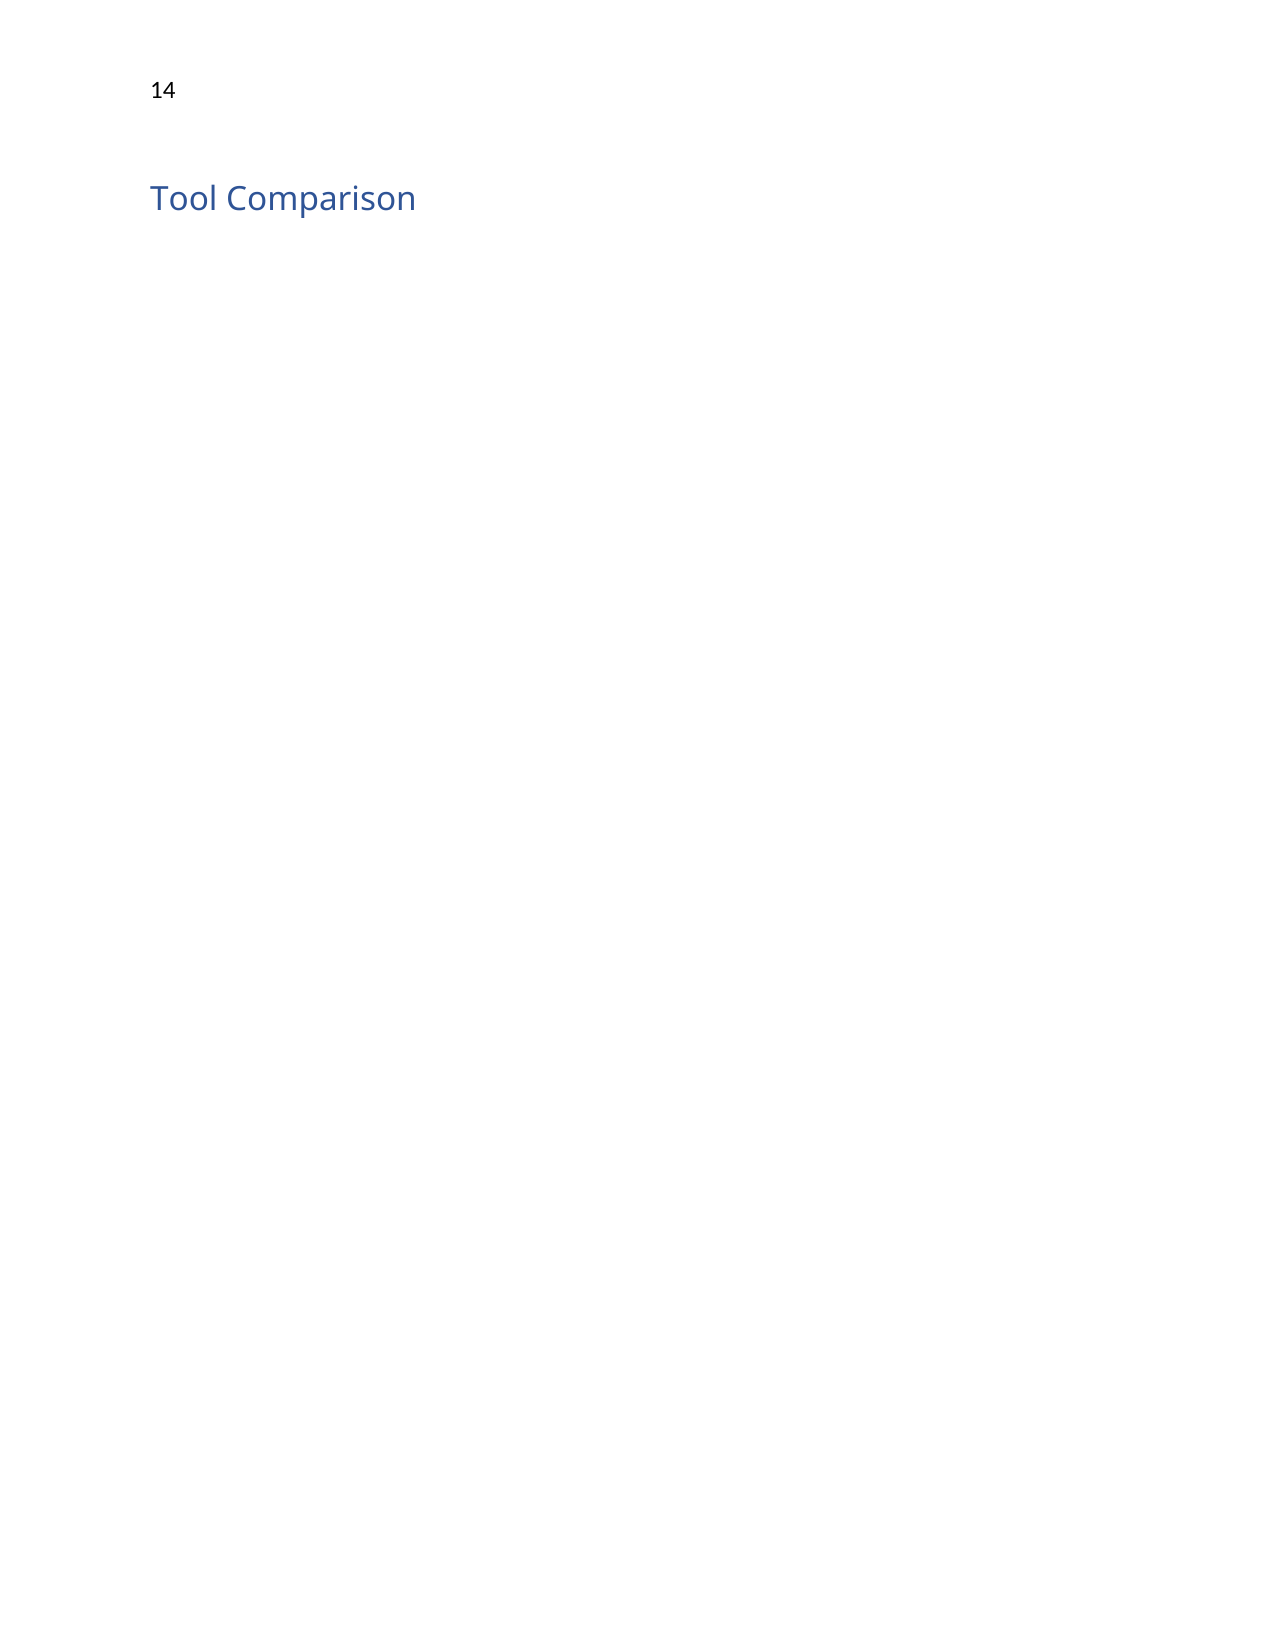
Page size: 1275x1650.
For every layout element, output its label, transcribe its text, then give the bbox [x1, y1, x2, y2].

subtitle Tool Comparison [150, 175, 1125, 220]
